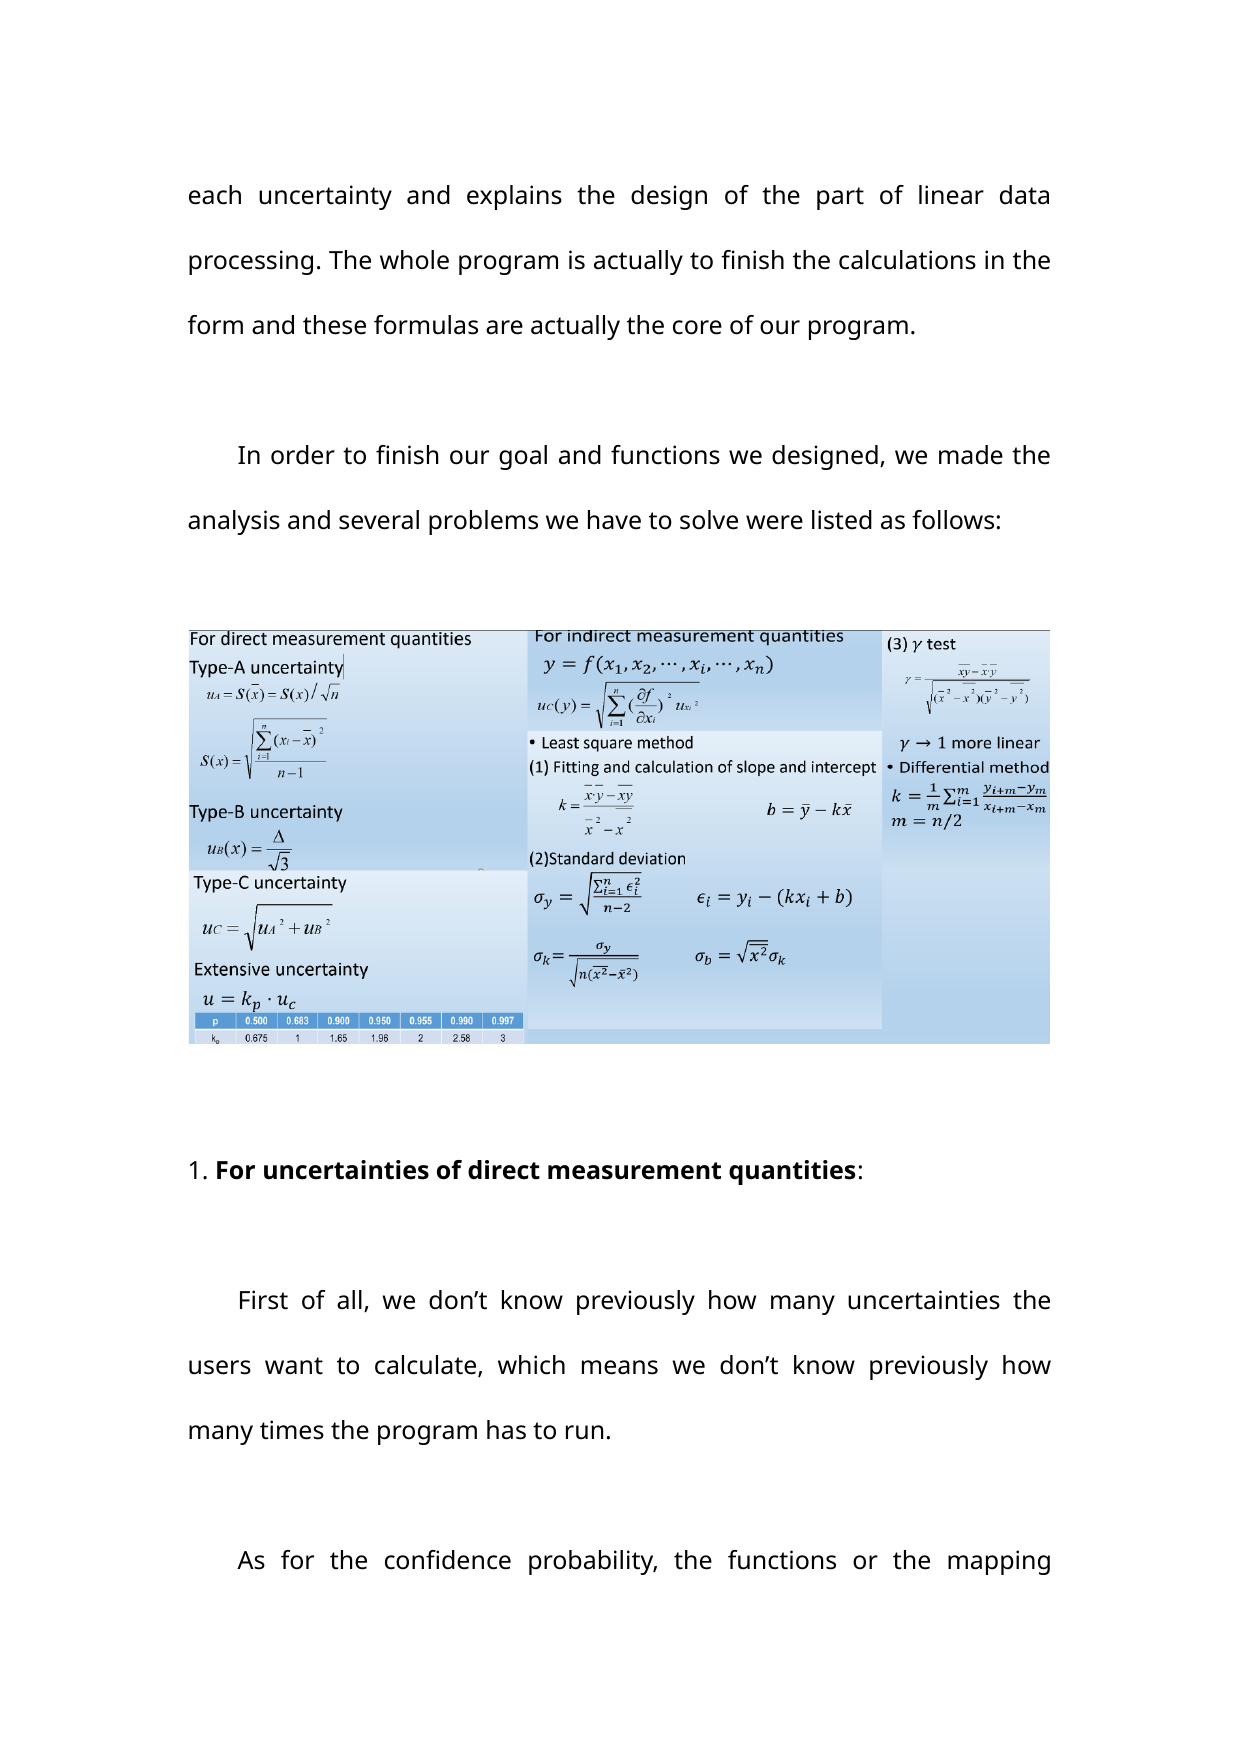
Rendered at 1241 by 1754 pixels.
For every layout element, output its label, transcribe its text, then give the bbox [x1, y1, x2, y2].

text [187, 1527, 1053, 1592]
text In order to finish our goal and functions we designed, we made the analysis and several problems we have to solve were listed as follows: [187, 422, 1053, 552]
picture [187, 630, 1050, 1047]
text 1. For uncertainties of direct measurement quantities: [187, 1137, 1053, 1202]
text First of all, we don’t know previously how many uncertainties the users want to calculate, which means we don’t know previously how many times the program has to run. [187, 1267, 1053, 1462]
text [187, 162, 1053, 357]
